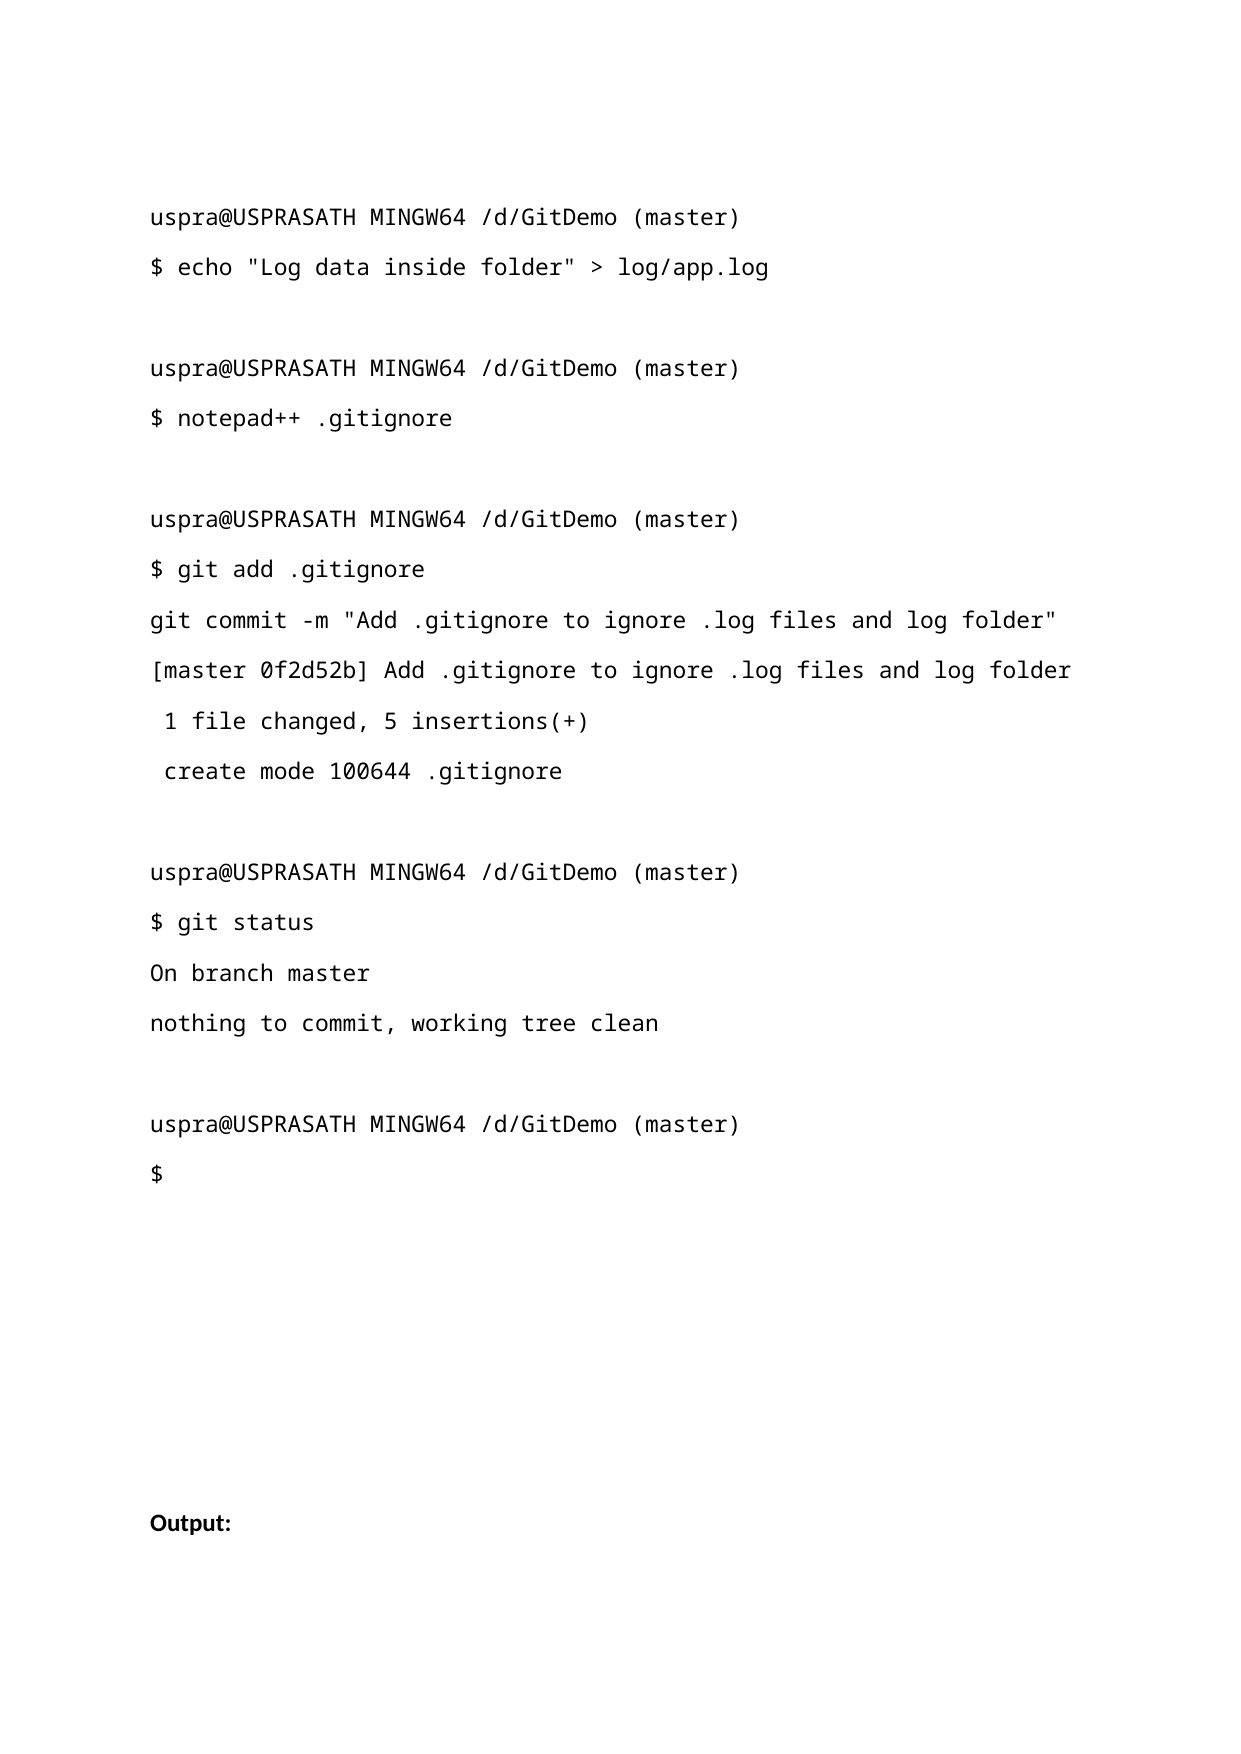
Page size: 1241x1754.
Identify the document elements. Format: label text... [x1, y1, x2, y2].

text On branch master [150, 957, 1090, 988]
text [150, 352, 1090, 383]
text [150, 251, 1090, 282]
text [master 0f2d52b] Add .gitignore to ignore .log files and log folder [150, 654, 1090, 685]
text create mode 100644 .gitignore [150, 755, 1090, 786]
text $ git status [150, 906, 1090, 937]
text git commit -m "Add .gitignore to ignore .log files and log folder" [150, 604, 1090, 635]
text $ git add .gitignore [150, 553, 1090, 584]
text 1 file changed, 5 insertions(+) [150, 704, 1090, 736]
text $ [150, 1158, 1090, 1189]
text uspra@USPRASATH MINGW64 /d/GitDemo (master) [150, 1108, 1090, 1139]
text uspra@USPRASATH MINGW64 /d/GitDemo (master) [150, 856, 1090, 887]
text nothing to commit, working tree clean [150, 1007, 1090, 1038]
text $ notepad++ .gitignore [150, 402, 1090, 433]
text Output: [150, 1507, 1090, 1538]
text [150, 200, 1090, 232]
text uspra@USPRASATH MINGW64 /d/GitDemo (master) [150, 503, 1090, 534]
